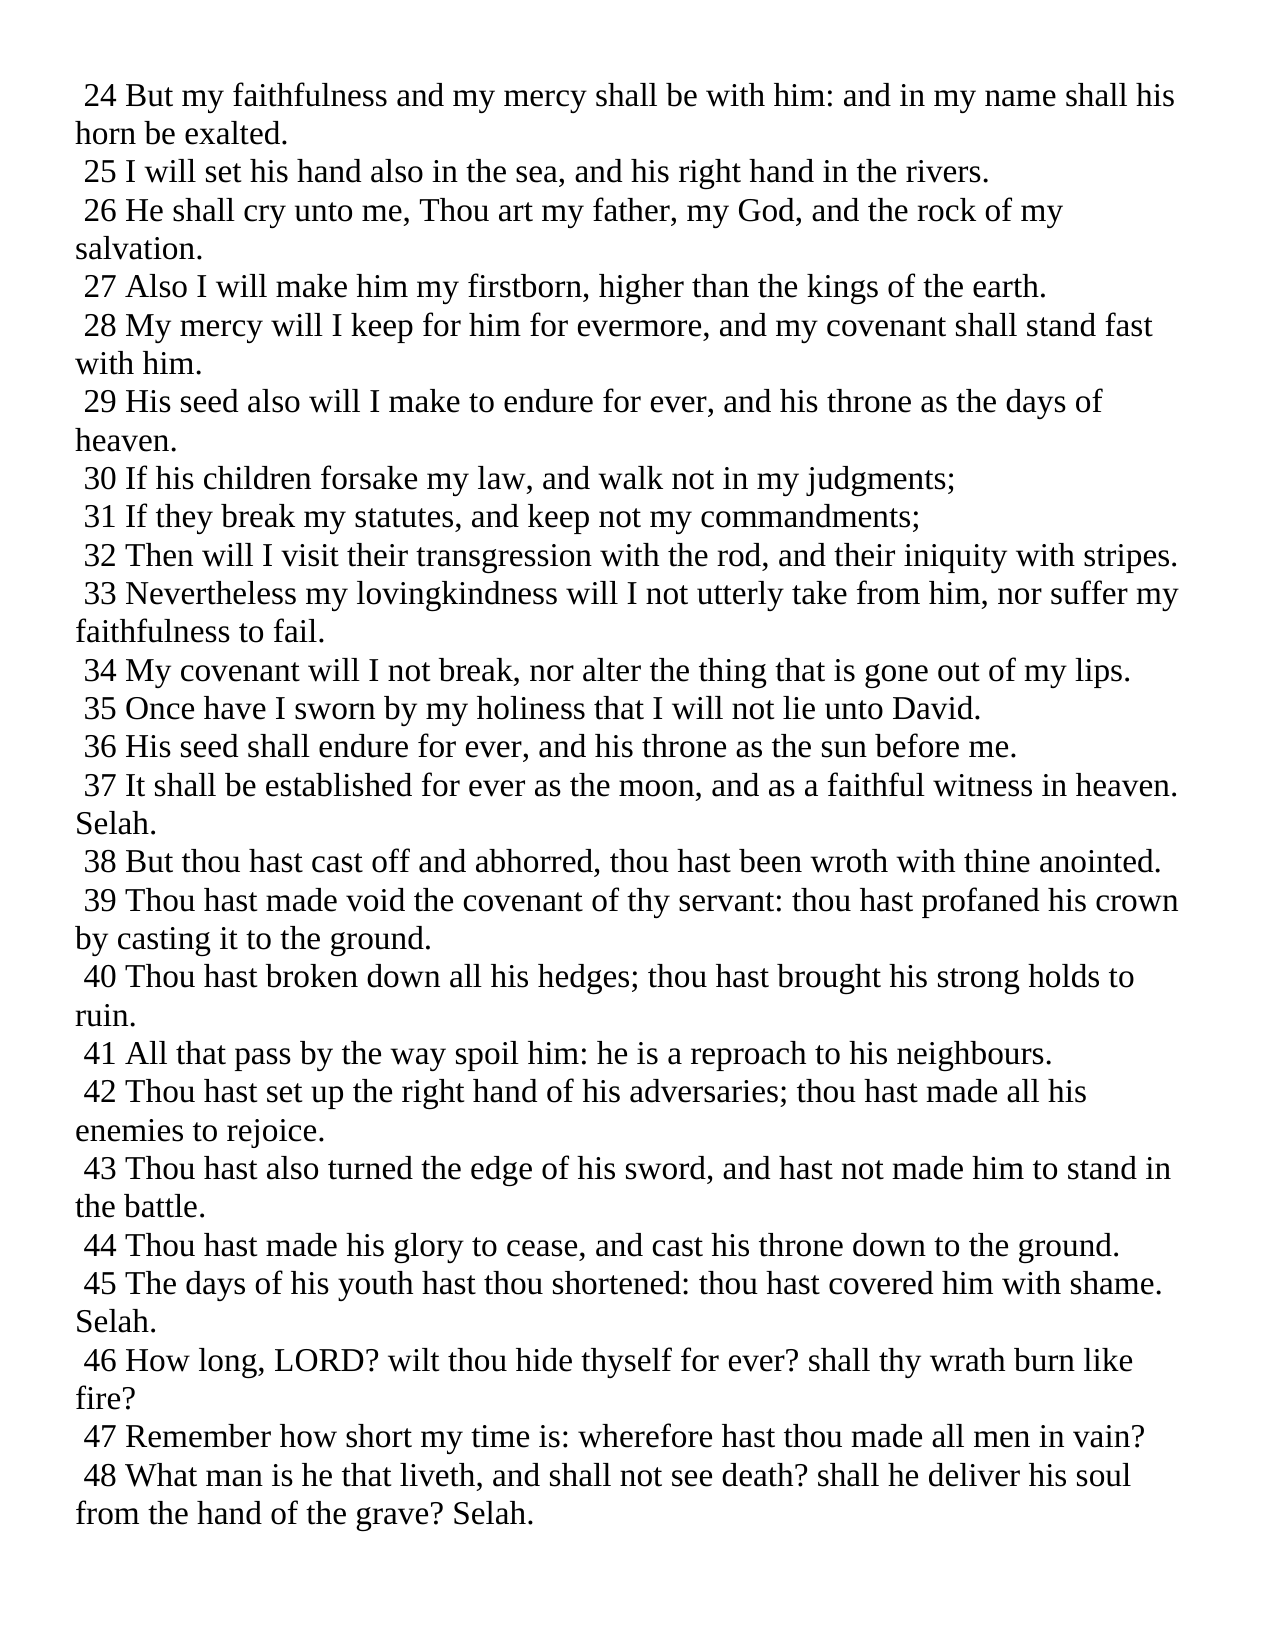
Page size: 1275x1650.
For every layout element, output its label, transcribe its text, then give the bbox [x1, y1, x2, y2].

text 35 Once have I sworn by my holiness that I will not lie unto David. [75, 688, 1200, 727]
text 24 But my faithfulness and my mercy shall be with him: and in my name shall his horn be exalted. [75, 75, 1200, 152]
text 44 Thou hast made his glory to cease, and cast his throne down to the ground. [75, 1225, 1200, 1263]
text 37 It shall be established for ever as the moon, and as a faithful witness in heaven. Selah. [75, 765, 1200, 842]
text 42 Thou hast set up the right hand of his adversaries; thou hast made all his enemies to rejoice. [75, 1072, 1200, 1148]
text 34 My covenant will I not break, nor alter the thing that is gone out of my lips. [75, 650, 1200, 688]
text 41 All that pass by the way spoil him: he is a reproach to his neighbours. [75, 1033, 1200, 1072]
text 27 Also I will make him my firstborn, higher than the kings of the earth. [75, 267, 1200, 305]
text 46 How long, LORD? wilt thou hide thyself for ever? shall thy wrath burn like fire? [75, 1340, 1200, 1417]
text 31 If they break my statutes, and keep not my commandments; [75, 497, 1200, 535]
text 30 If his children forsake my law, and walk not in my judgments; [75, 458, 1200, 497]
text 43 Thou hast also turned the edge of his sword, and hast not made him to stand in the battle. [75, 1148, 1200, 1225]
text 25 I will set his hand also in the sea, and his right hand in the rivers. [75, 152, 1200, 190]
text 28 My mercy will I keep for him for evermore, and my covenant shall stand fast with him. [75, 305, 1200, 382]
text 33 Nevertheless my lovingkindness will I not utterly take from him, nor suffer my faithfulness to fail. [75, 573, 1200, 650]
text 45 The days of his youth hast thou shortened: thou hast covered him with shame. Selah. [75, 1263, 1200, 1340]
text 29 His seed also will I make to endure for ever, and his throne as the days of heaven. [75, 382, 1200, 458]
text 32 Then will I visit their transgression with the rod, and their iniquity with stripes. [75, 535, 1200, 573]
text 36 His seed shall endure for ever, and his throne as the sun before me. [75, 727, 1200, 765]
text 40 Thou hast broken down all his hedges; thou hast brought his strong holds to ruin. [75, 957, 1200, 1033]
text 38 But thou hast cast off and abhorred, thou hast been wroth with thine anointed. [75, 842, 1200, 880]
text 47 Remember how short my time is: wherefore hast thou made all men in vain? [75, 1417, 1200, 1455]
text 39 Thou hast made void the covenant of thy servant: thou hast profaned his crown by casting it to the ground. [75, 880, 1200, 957]
text 48 What man is he that liveth, and shall not see death? shall he deliver his soul from the hand of the grave? Selah. [75, 1455, 1200, 1532]
text 26 He shall cry unto me, Thou art my father, my God, and the rock of my salvation. [75, 190, 1200, 267]
